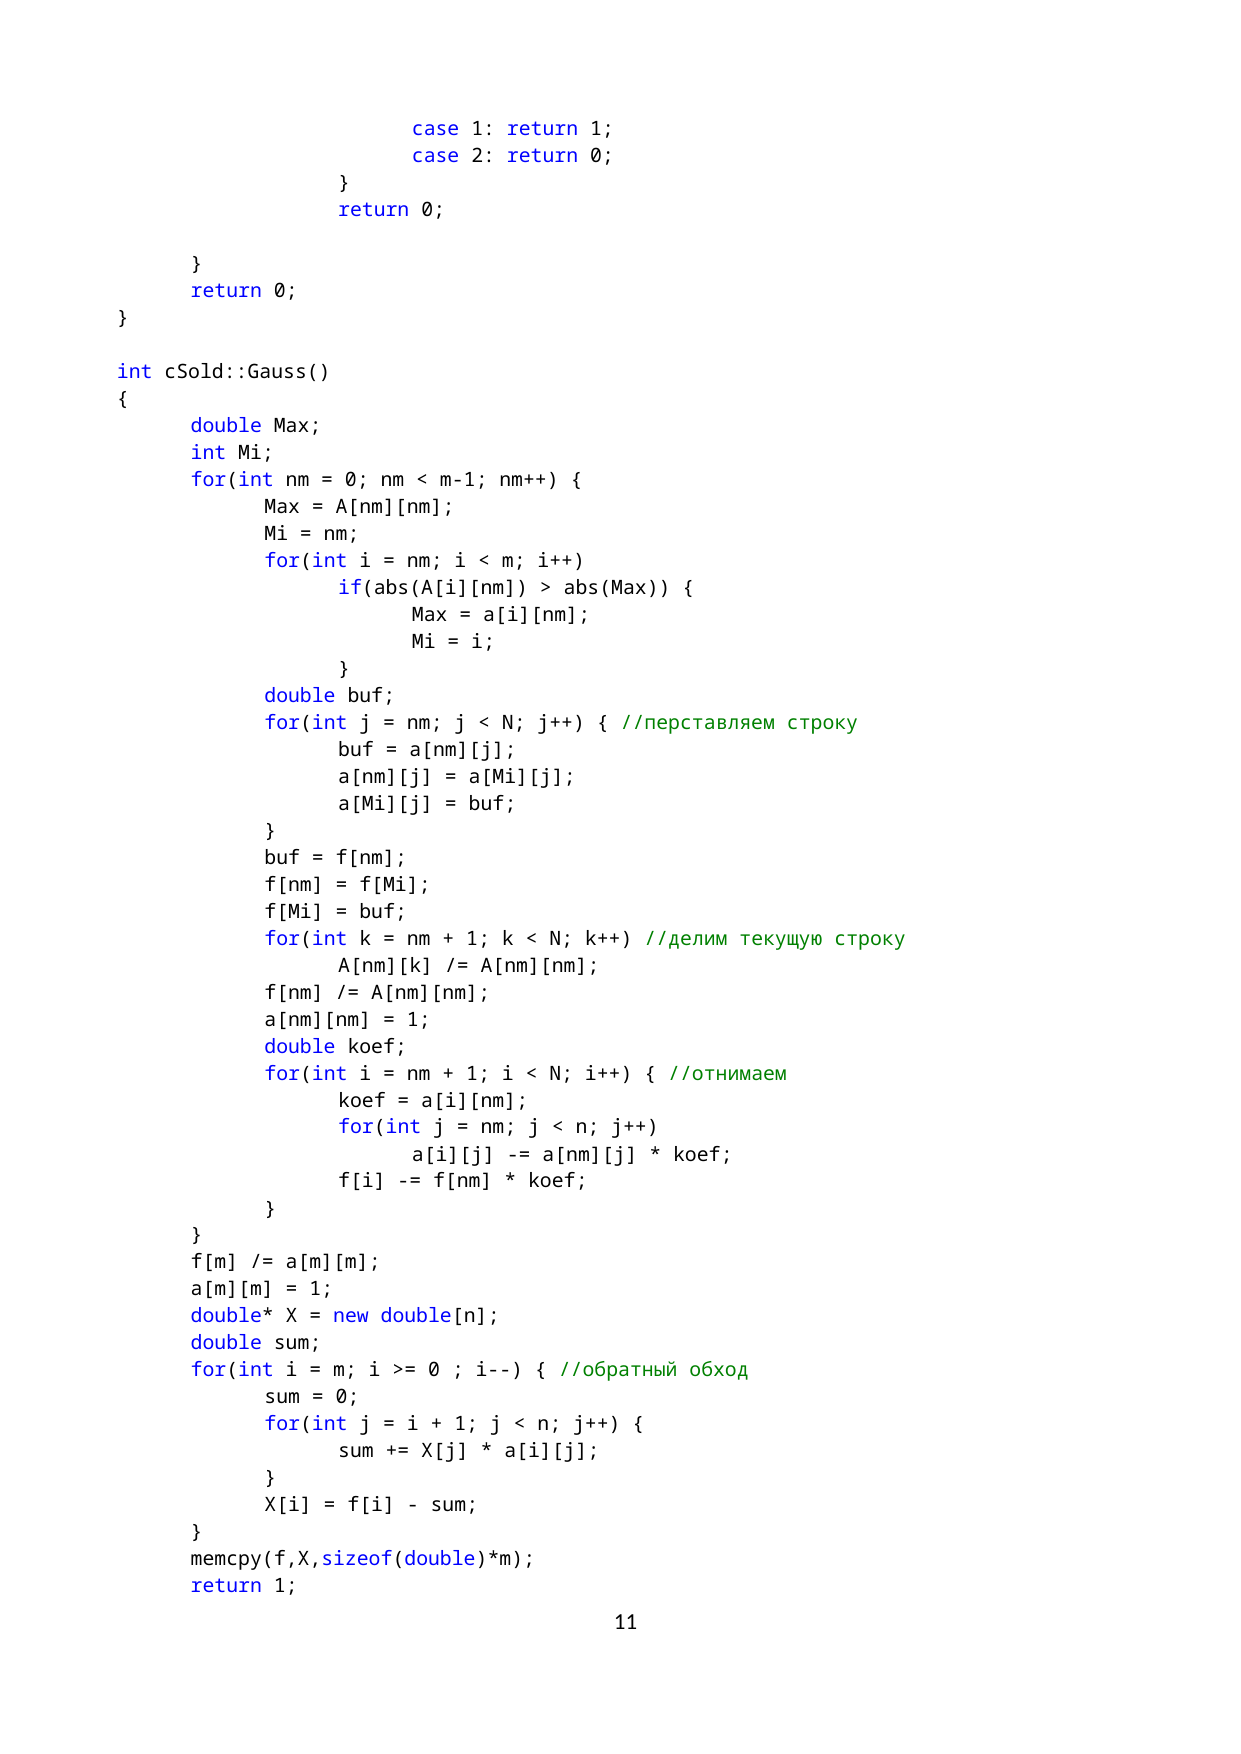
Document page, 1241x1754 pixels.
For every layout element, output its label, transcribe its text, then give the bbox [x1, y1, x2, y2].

text case 2: return 0; [117, 142, 1134, 168]
text a[nm][j] = a[Mi][j]; [117, 762, 1134, 789]
text for(int j = nm; j < n; j++) [117, 1113, 1134, 1140]
text Max = a[i][nm]; [117, 600, 1134, 627]
text for(int i = nm + 1; i < N; i++) { //отнимаем [117, 1059, 1134, 1086]
text } [117, 654, 1134, 681]
text sum += X[j] * a[i][j]; [117, 1437, 1134, 1463]
text for(int j = i + 1; j < n; j++) { [117, 1409, 1134, 1437]
text for(int j = nm; j < N; j++) { //перставляем строку [117, 708, 1134, 735]
text double sum; [117, 1329, 1134, 1356]
text if(abs(A[i][nm]) > abs(Max)) { [117, 573, 1134, 600]
text double* X = new double[n]; [117, 1302, 1134, 1329]
text f[nm] = f[Mi]; [117, 870, 1134, 897]
text for(int i = m; i >= 0 ; i--) { //обратный обход [117, 1356, 1134, 1383]
text } [117, 1221, 1134, 1248]
text return 1; [117, 1571, 1134, 1598]
text double buf; [117, 681, 1134, 708]
text A[nm][k] /= A[nm][nm]; [117, 951, 1134, 978]
text f[Mi] = buf; [117, 897, 1134, 924]
text return 0; [117, 276, 1134, 303]
text buf = f[nm]; [117, 843, 1134, 870]
text a[nm][nm] = 1; [117, 1005, 1134, 1032]
text f[nm] /= A[nm][nm]; [117, 978, 1134, 1005]
text } [117, 303, 1134, 330]
text } [117, 1194, 1134, 1221]
text f[i] -= f[nm] * koef; [117, 1167, 1134, 1194]
text koef = a[i][nm]; [117, 1086, 1134, 1113]
text sum = 0; [117, 1383, 1134, 1409]
text a[Mi][j] = buf; [117, 789, 1134, 816]
text for(int nm = 0; nm < m-1; nm++) { [117, 465, 1134, 492]
text Mi = nm; [117, 519, 1134, 546]
text double Max; [117, 411, 1134, 438]
text case 1: return 1; [117, 114, 1134, 142]
text return 0; [117, 196, 1134, 222]
text } [117, 168, 1134, 196]
text int Mi; [117, 438, 1134, 465]
text } [117, 816, 1134, 843]
text a[i][j] -= a[nm][j] * koef; [117, 1140, 1134, 1167]
text int cSold::Gauss() [117, 357, 1134, 384]
text double koef; [117, 1032, 1134, 1059]
text f[m] /= a[m][m]; [117, 1248, 1134, 1275]
text for(int i = nm; i < m; i++) [117, 546, 1134, 573]
text { [117, 384, 1134, 411]
text a[m][m] = 1; [117, 1275, 1134, 1302]
text X[i] = f[i] - sum; [117, 1491, 1134, 1517]
text Mi = i; [117, 627, 1134, 654]
text for(int k = nm + 1; k < N; k++) //делим текущую строку [117, 924, 1134, 951]
text memcpy(f,X,sizeof(double)*m); [117, 1544, 1134, 1571]
text } [117, 1517, 1134, 1544]
text Max = A[nm][nm]; [117, 492, 1134, 519]
text } [117, 249, 1134, 276]
text buf = a[nm][j]; [117, 735, 1134, 762]
text } [117, 1463, 1134, 1491]
